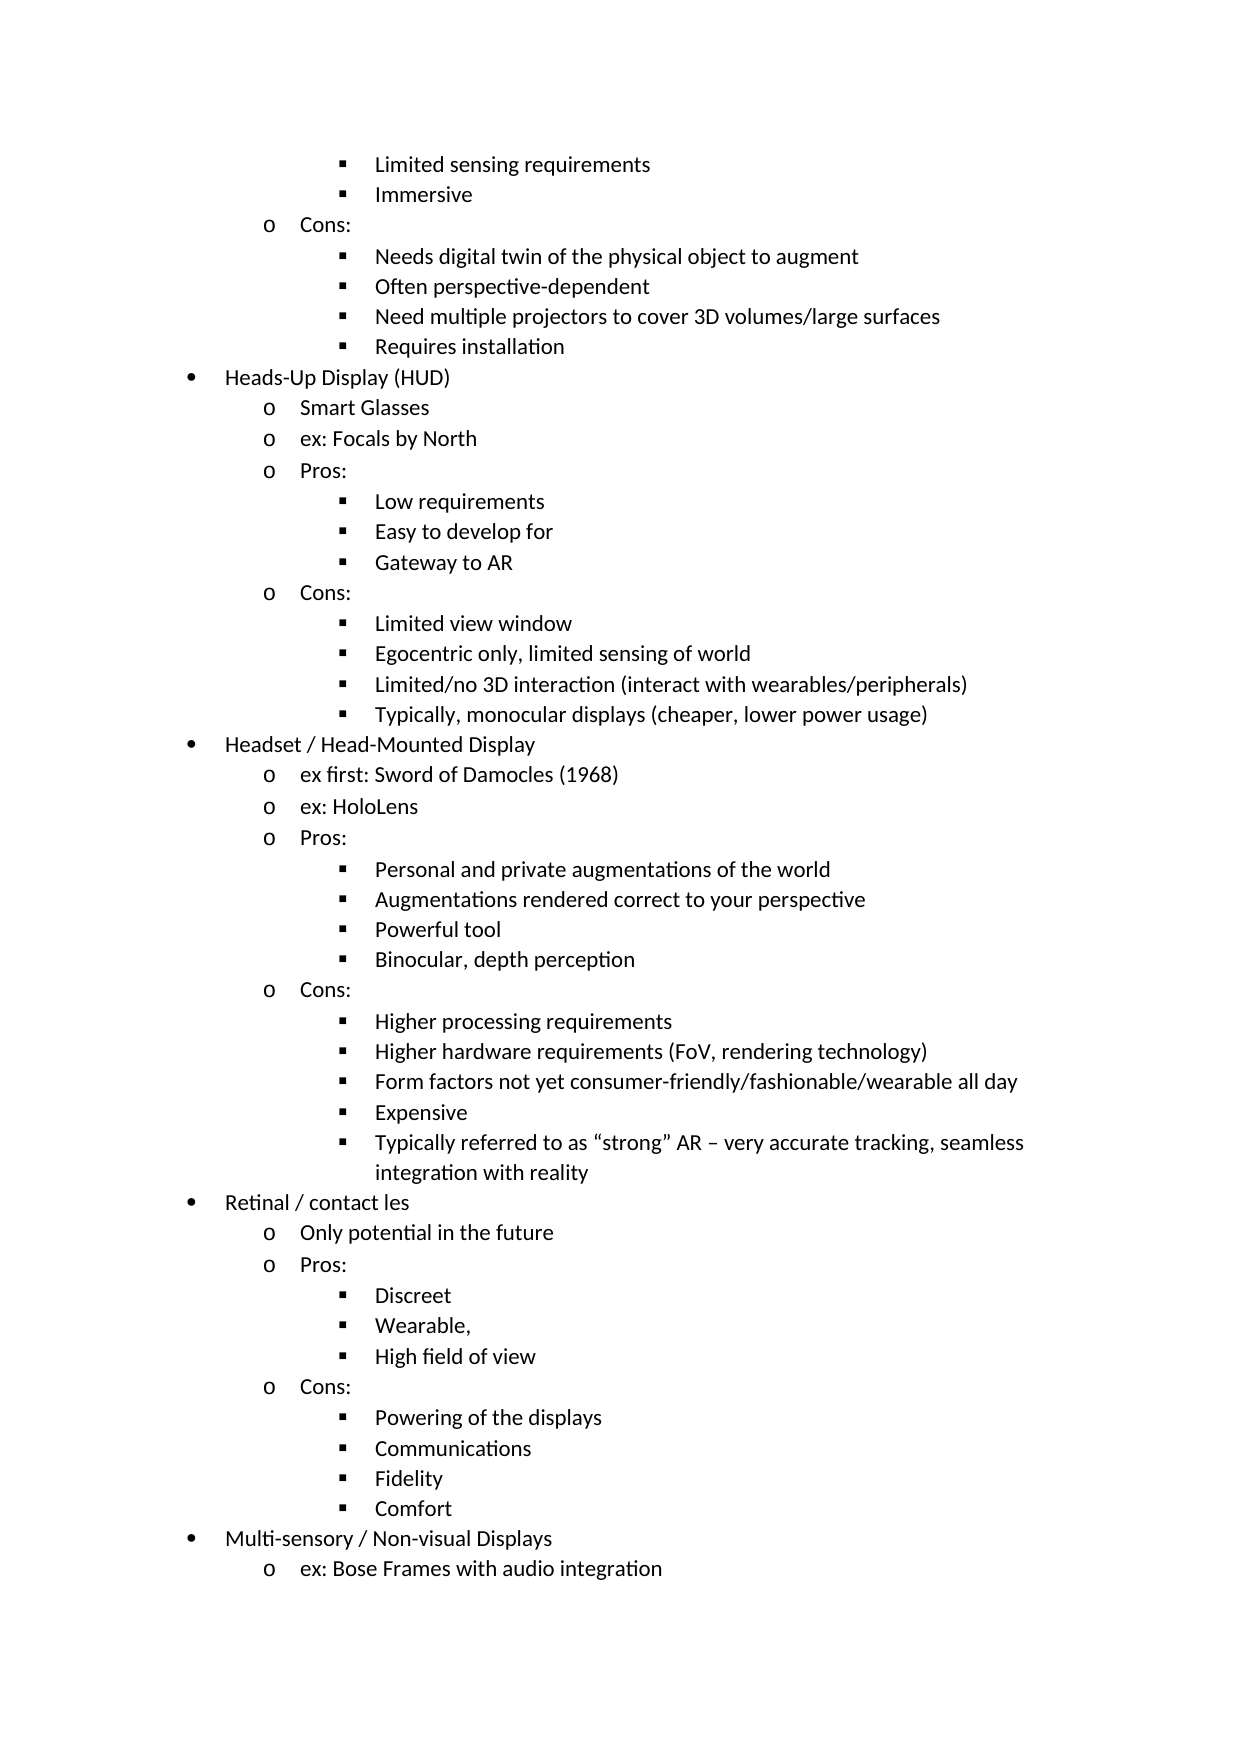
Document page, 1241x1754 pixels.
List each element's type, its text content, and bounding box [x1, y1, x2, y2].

list Typically, monocular displays (cheaper, lower power usage) [337, 700, 1090, 728]
list Discreet [337, 1281, 1090, 1309]
list Cons: [262, 976, 1090, 1005]
list Comfort [337, 1494, 1090, 1522]
list Often perspective-dependent [337, 272, 1090, 300]
list Wearable, [337, 1312, 1090, 1340]
list Need multiple projectors to cover 3D volumes/large surfaces [337, 302, 1090, 330]
list Cons: [262, 210, 1090, 239]
list Only potential in the future [262, 1218, 1090, 1248]
list Retinal / contact les [187, 1188, 1090, 1216]
list Binocular, depth perception [337, 945, 1090, 973]
list Augmentations rendered correct to your perspective [337, 885, 1090, 913]
list Fidelity [337, 1464, 1090, 1492]
list Requires installation [337, 332, 1090, 361]
list Easy to develop for [337, 517, 1090, 546]
list Low requirements [337, 487, 1090, 515]
list Limited view window [337, 609, 1090, 637]
list Powering of the displays [337, 1403, 1090, 1432]
list ex: HoloLens [262, 792, 1090, 821]
list Form factors not yet consumer-friendly/fashionable/wearable all day [337, 1067, 1090, 1096]
list ex first: Sword of Damocles (1968) [262, 760, 1090, 789]
list Expensive [337, 1098, 1090, 1126]
list Cons: [262, 1372, 1090, 1401]
list Multi-sensory / Non-visual Displays [187, 1524, 1090, 1552]
list Headset / Head-Mounted Display [187, 730, 1090, 758]
list Cons: [262, 578, 1090, 607]
list ex: Bose Frames with audio integration [262, 1554, 1090, 1584]
list Limited sensing requirements [337, 150, 1090, 178]
list High field of view [337, 1342, 1090, 1370]
list Gateway to AR [337, 548, 1090, 576]
list Heads-Up Display (HUD) [187, 363, 1090, 391]
list Typically referred to as “strong” AR – very accurate tracking, seamless integration with reality [337, 1128, 1090, 1186]
list Pros: [262, 823, 1090, 852]
list Powerful tool [337, 915, 1090, 943]
list Higher hardware requirements (FoV, rendering technology) [337, 1037, 1090, 1065]
list Higher processing requirements [337, 1007, 1090, 1035]
list Pros: [262, 456, 1090, 485]
list Immersive [337, 180, 1090, 208]
list Egocentric only, limited sensing of world [337, 639, 1090, 668]
list ex: Focals by North [262, 424, 1090, 453]
list Communications [337, 1434, 1090, 1462]
list Pros: [262, 1250, 1090, 1279]
list Limited/no 3D interaction (interact with wearables/peripherals) [337, 670, 1090, 698]
list Needs digital twin of the physical object to augment [337, 242, 1090, 270]
list Personal and private augmentations of the world [337, 855, 1090, 883]
list Smart Glasses [262, 393, 1090, 422]
